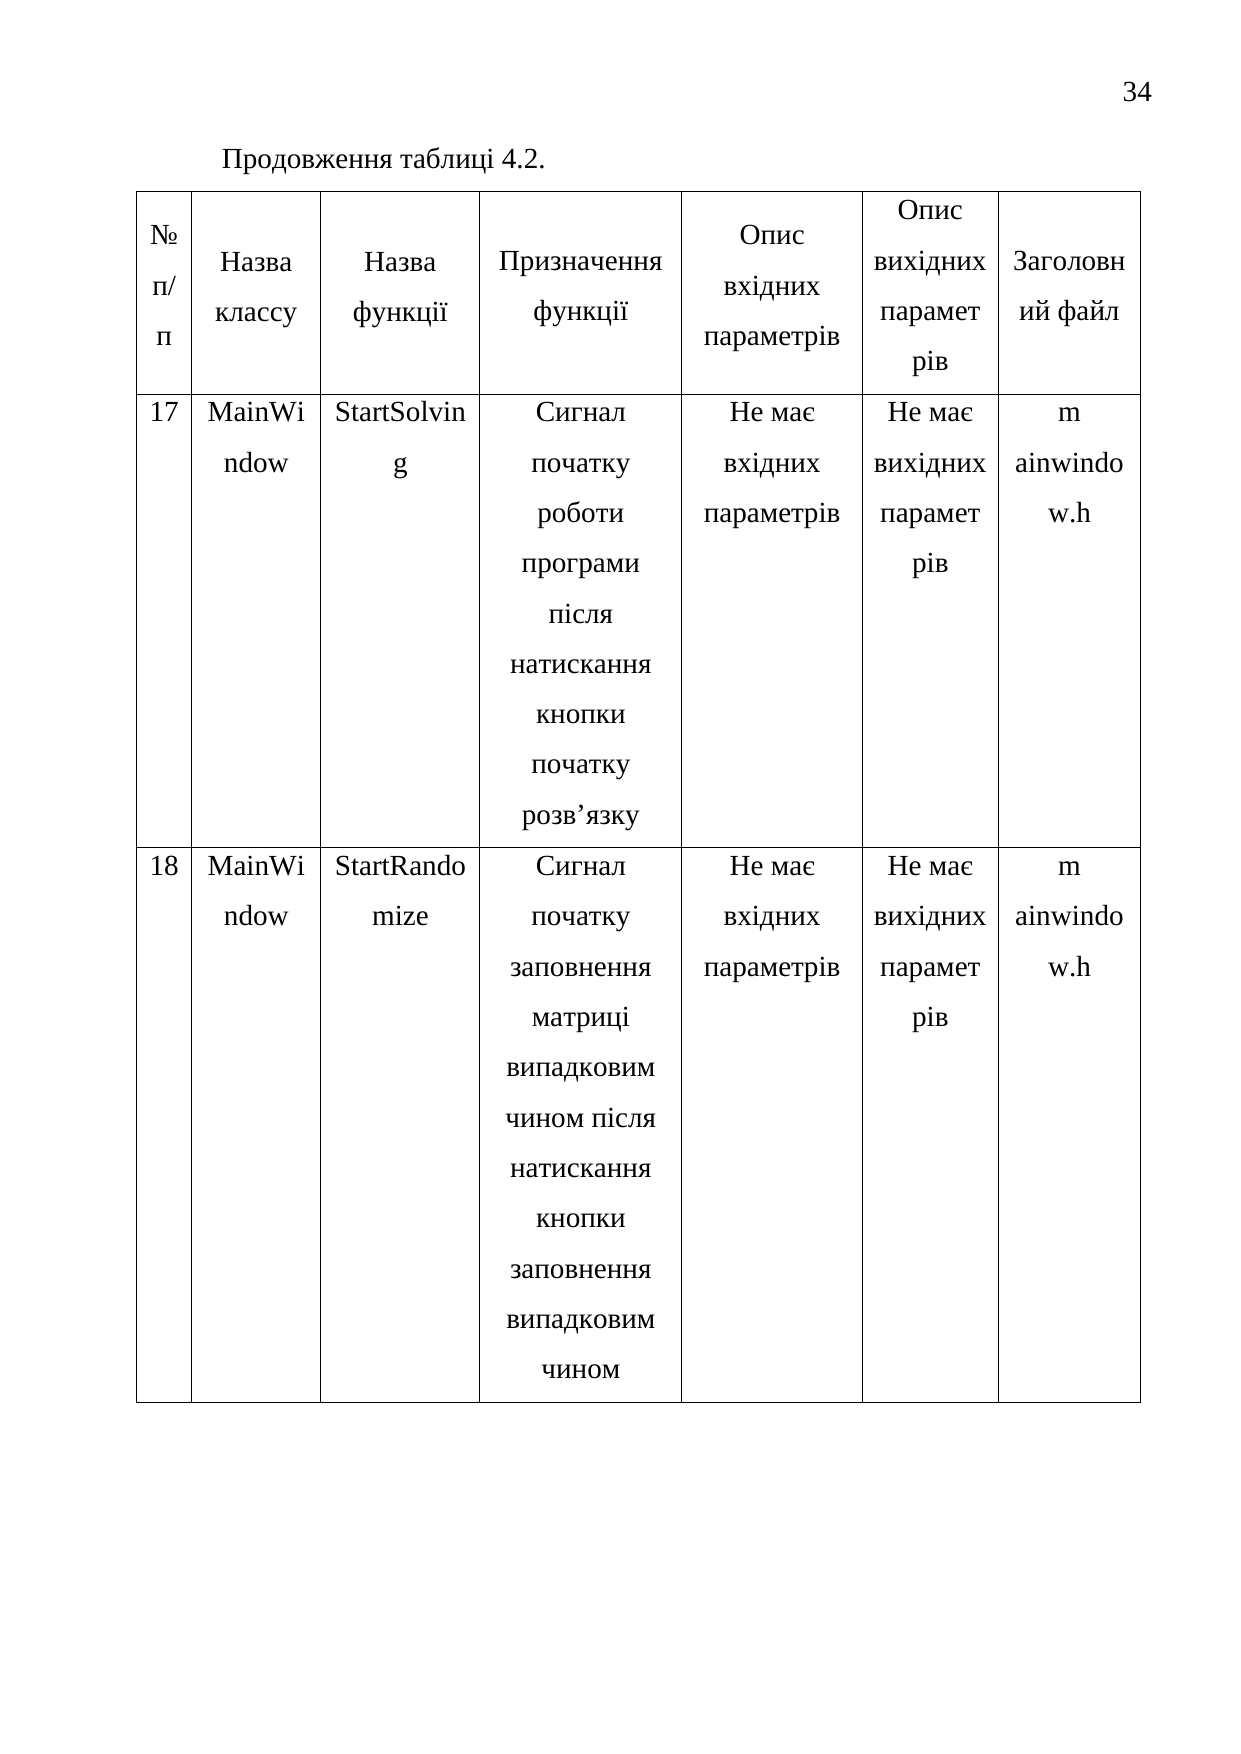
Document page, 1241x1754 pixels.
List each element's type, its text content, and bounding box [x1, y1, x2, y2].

table_header Призначення функції [480, 192, 681, 393]
table_cell mainwindow.h [999, 395, 1140, 847]
table_header № п/п [137, 192, 191, 393]
text Продовження таблиці 4.2. [148, 141, 1152, 174]
table_cell MainWindow [192, 395, 320, 847]
table_cell Не має вхідних параметрів [682, 848, 862, 1402]
table_cell MainWindow [192, 848, 320, 1402]
table_header Опис вхідних параметрів [682, 192, 862, 393]
table_cell 18 [137, 848, 191, 1402]
table_cell Сигнал початку заповнення матриці випадковим чином після натискання кнопки заповнення випадковим чином [480, 848, 681, 1402]
table_header Заголовний файл [999, 192, 1140, 393]
table_header Опис вихідних параметрів [863, 192, 998, 393]
table_cell Сигнал початку роботи програми після натискання кнопки початку розв’язку [480, 395, 681, 847]
table_cell 17 [137, 395, 191, 847]
table_cell Не має вхідних параметрів [682, 395, 862, 847]
table_cell Не має вихідних параметрів [863, 848, 998, 1402]
table_cell Не має вихідних параметрів [863, 395, 998, 847]
table_cell mainwindow.h [999, 848, 1140, 1402]
table_cell StartSolving [321, 395, 479, 847]
table_header Назва функції [321, 192, 479, 393]
table_cell StartRandomize [321, 848, 479, 1402]
table_header Назва классу [192, 192, 320, 393]
